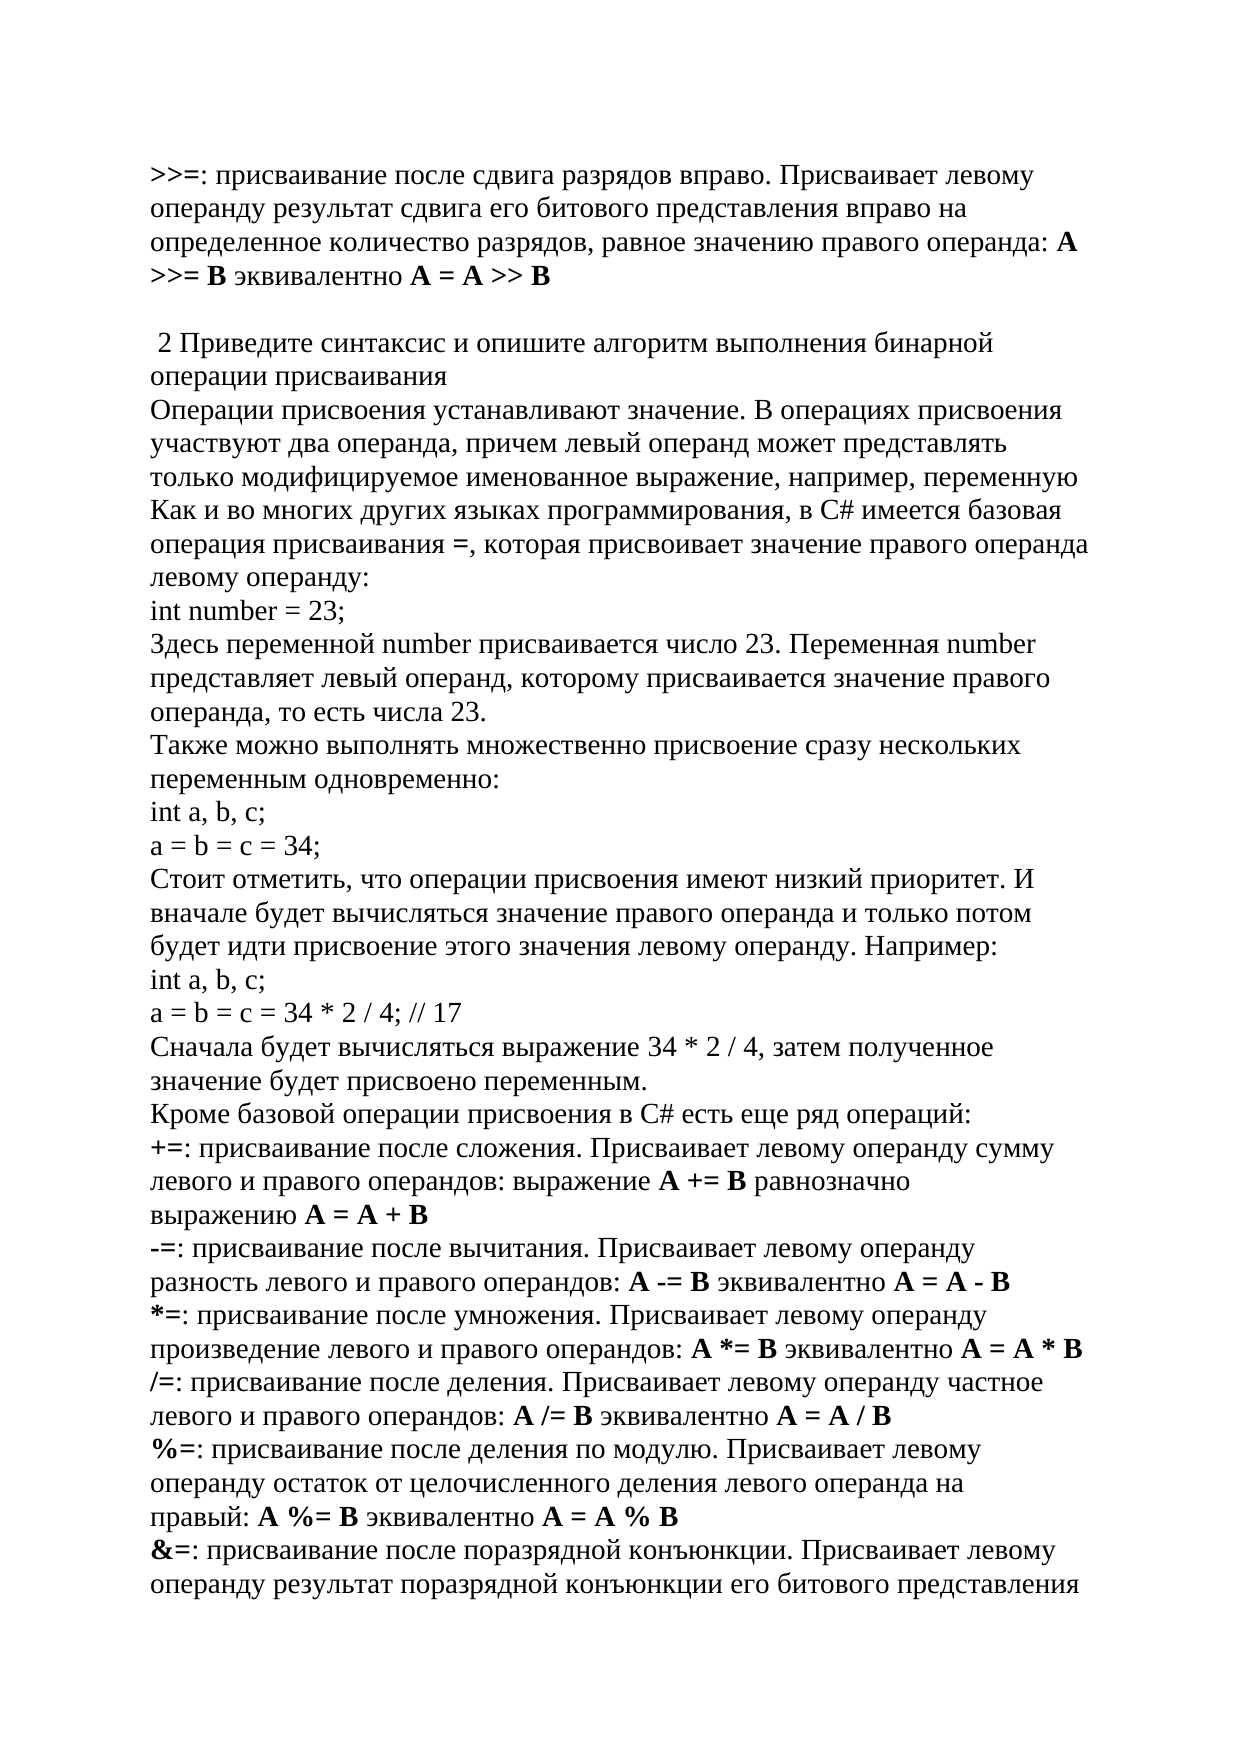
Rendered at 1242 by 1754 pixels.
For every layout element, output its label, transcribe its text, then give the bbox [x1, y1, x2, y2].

text int a, b, c; [150, 794, 1090, 828]
text int number = 23; [150, 593, 1090, 627]
text Также можно выполнять множественно присвоение сразу нескольких переменным одновременно: [150, 727, 1090, 794]
text -=: присваивание после вычитания. Присваивает левому операнду разность левого и правого операндов: A -= B эквивалентно A = A - B [150, 1230, 1090, 1297]
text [150, 1532, 1090, 1599]
text 2 Приведите синтаксис и опишите алгоритм выполнения бинарной операции присваивания [150, 325, 1090, 392]
text +=: присваивание после сложения. Присваивает левому операнду сумму левого и правого операндов: выражение A += B равнозначно выражению A = A + B [150, 1130, 1090, 1230]
text a = b = c = 34 * 2 / 4; // 17 [150, 996, 1090, 1029]
text Кроме базовой операции присвоения в C# есть еще ряд операций: [150, 1096, 1090, 1130]
text %=: присваивание после деления по модулю. Присваивает левому операнду остаток от целочисленного деления левого операнда на правый: A %= B эквивалентно A = A % B [150, 1432, 1090, 1532]
text Как и во многих других языках программирования, в C# имеется базовая операция присваивания =, которая присвоивает значение правого операнда левому операнду: [150, 492, 1090, 593]
text Здесь переменной number присваивается число 23. Переменная number представляет левый операнд, которому присваивается значение правого операнда, то есть числа 23. [150, 627, 1090, 727]
text Операции присвоения устанавливают значение. В операциях присвоения участвуют два операнда, причем левый операнд может представлять только модифицируемое именованное выражение, например, переменную [150, 392, 1090, 492]
text Сначала будет вычисляться выражение 34 * 2 / 4, затем полученное значение будет присвоено переменным. [150, 1029, 1090, 1096]
text /=: присваивание после деления. Присваивает левому операнду частное левого и правого операндов: A /= B эквивалентно A = A / B [150, 1364, 1090, 1432]
text a = b = c = 34; [150, 828, 1090, 861]
text Стоит отметить, что операции присвоения имеют низкий приоритет. И вначале будет вычисляться значение правого операнда и только потом будет идти присвоение этого значения левому операнду. Например: [150, 861, 1090, 962]
text int a, b, c; [150, 962, 1090, 996]
text >>=: присваивание после сдвига разрядов вправо. Присваивает левому операнду результат сдвига его битового представления вправо на определенное количество разрядов, равное значению правого операнда: A >>= B эквивалентно A = A >> B [150, 157, 1090, 291]
text *=: присваивание после умножения. Присваивает левому операнду произведение левого и правого операндов: A *= B эквивалентно A = A * B [150, 1297, 1090, 1364]
